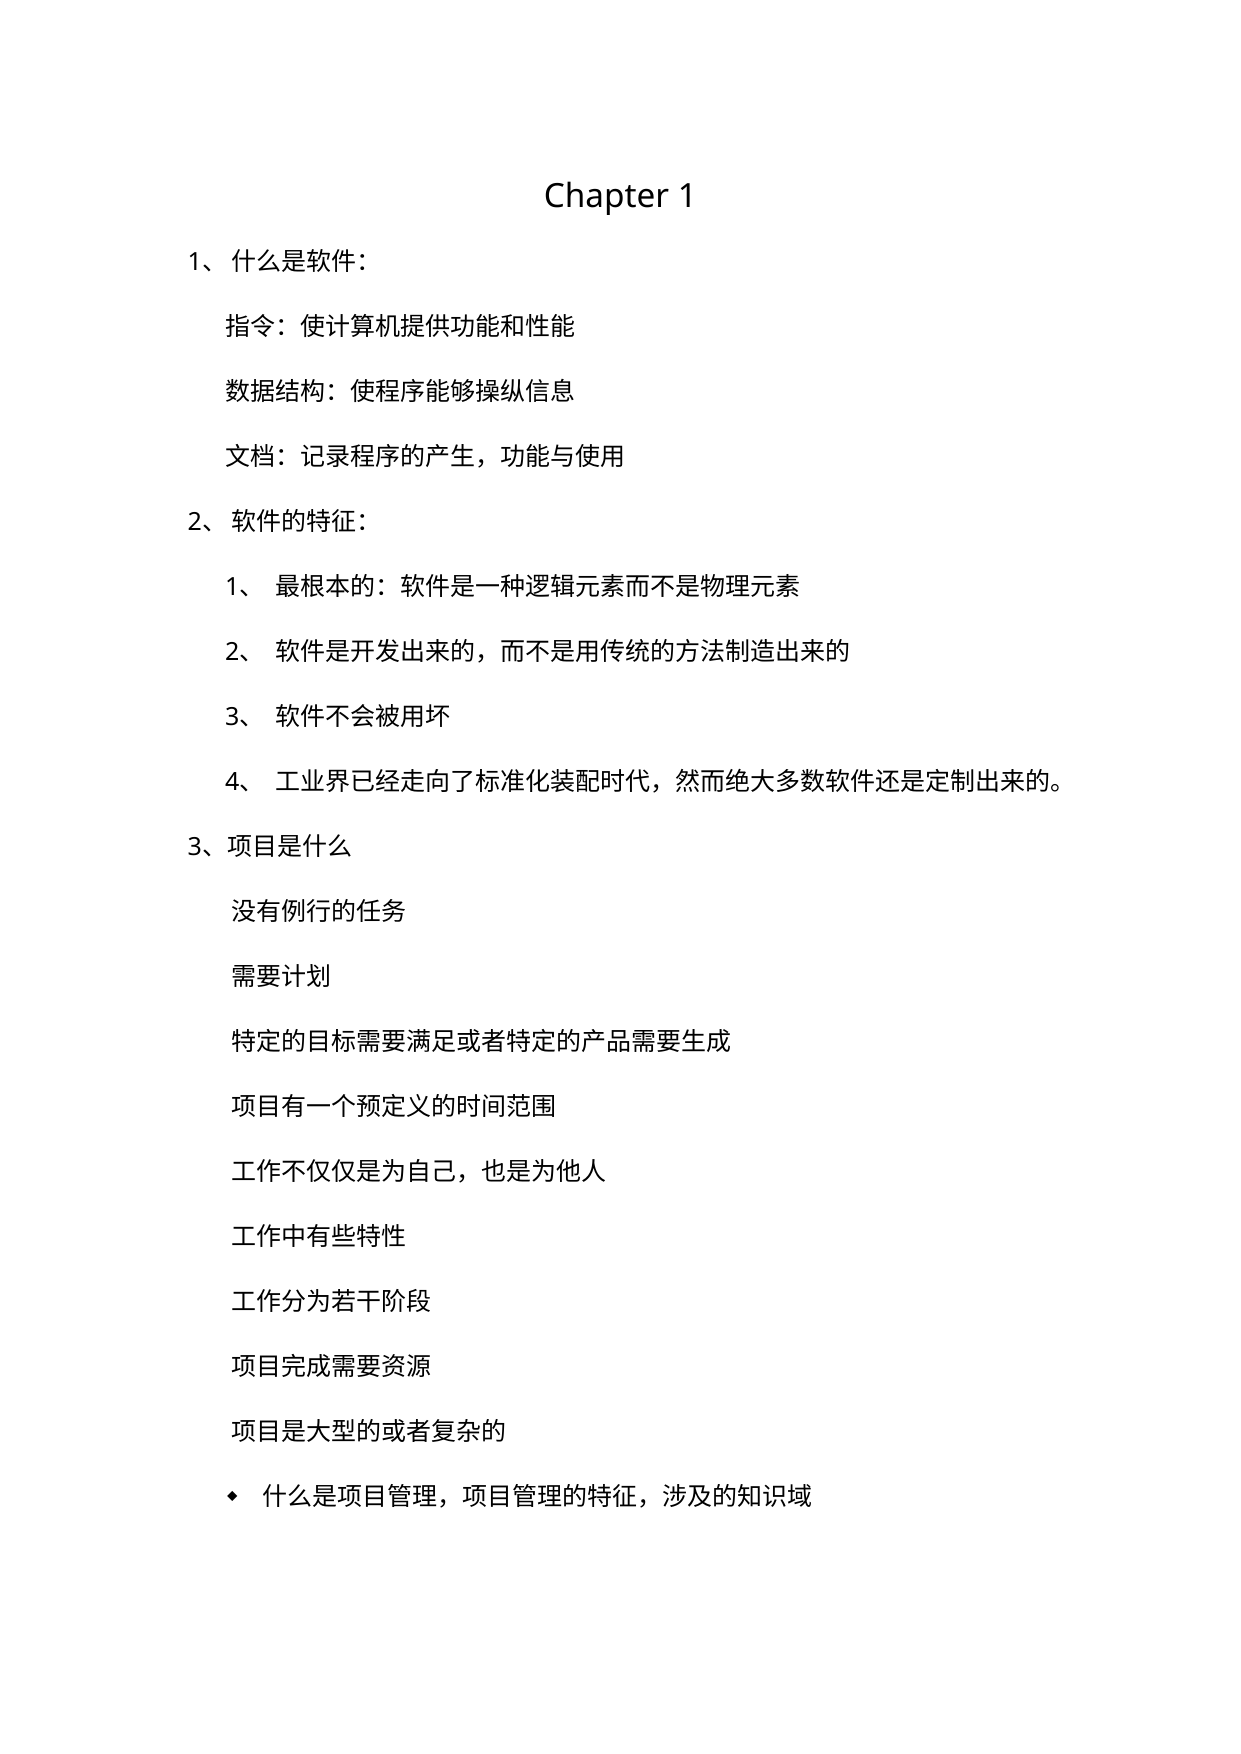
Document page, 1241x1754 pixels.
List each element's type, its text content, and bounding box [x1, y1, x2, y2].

text Chapter 1 [187, 162, 1053, 227]
list 软件不会被用坏 [225, 682, 1053, 747]
list 文档：记录程序的产生，功能与使用 [225, 422, 1053, 487]
text 特定的目标需要满足或者特定的产品需要生成 [187, 1007, 1053, 1072]
text 工作不仅仅是为自己，也是为他人 [187, 1137, 1053, 1202]
text 工作中有些特性 [187, 1202, 1053, 1267]
text 项目完成需要资源 [187, 1332, 1053, 1397]
list 软件的特征： [187, 487, 1053, 552]
text 工作分为若干阶段 [187, 1267, 1053, 1332]
list 软件是开发出来的，而不是用传统的方法制造出来的 [225, 617, 1053, 682]
text 没有例行的任务 [187, 877, 1053, 942]
text 项目有一个预定义的时间范围 [187, 1072, 1053, 1137]
list 数据结构：使程序能够操纵信息 [225, 357, 1053, 422]
text 3、项目是什么 [187, 812, 1053, 877]
text 需要计划 [187, 942, 1053, 1007]
list 工业界已经走向了标准化装配时代，然而绝大多数软件还是定制出来的。 [225, 747, 1053, 812]
list 什么是项目管理，项目管理的特征，涉及的知识域 [225, 1462, 1053, 1527]
list 什么是软件： [187, 227, 1053, 292]
list 最根本的：软件是一种逻辑元素而不是物理元素 [225, 552, 1053, 617]
text 项目是大型的或者复杂的 [187, 1397, 1053, 1462]
list 指令：使计算机提供功能和性能 [225, 292, 1053, 357]
